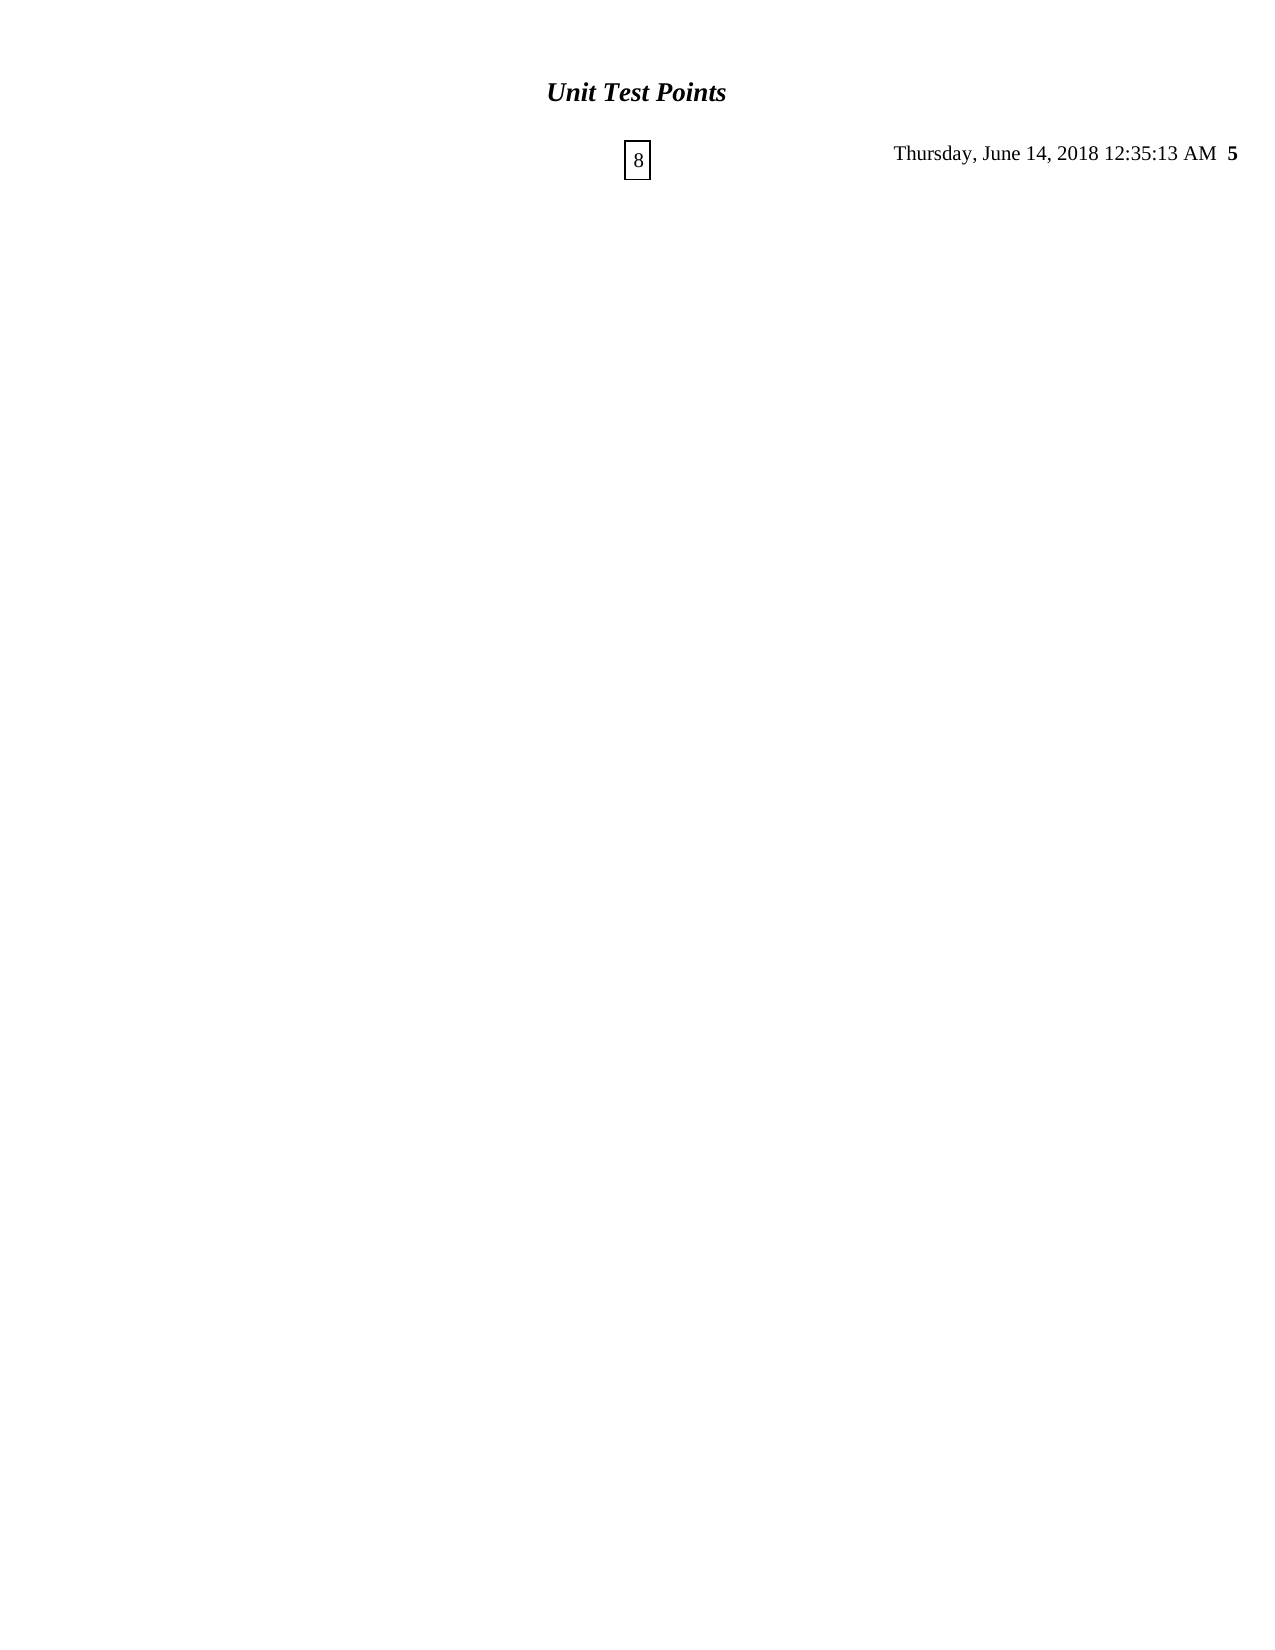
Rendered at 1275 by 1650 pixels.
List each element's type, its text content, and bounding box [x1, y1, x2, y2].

table_header 8 [626, 142, 649, 178]
